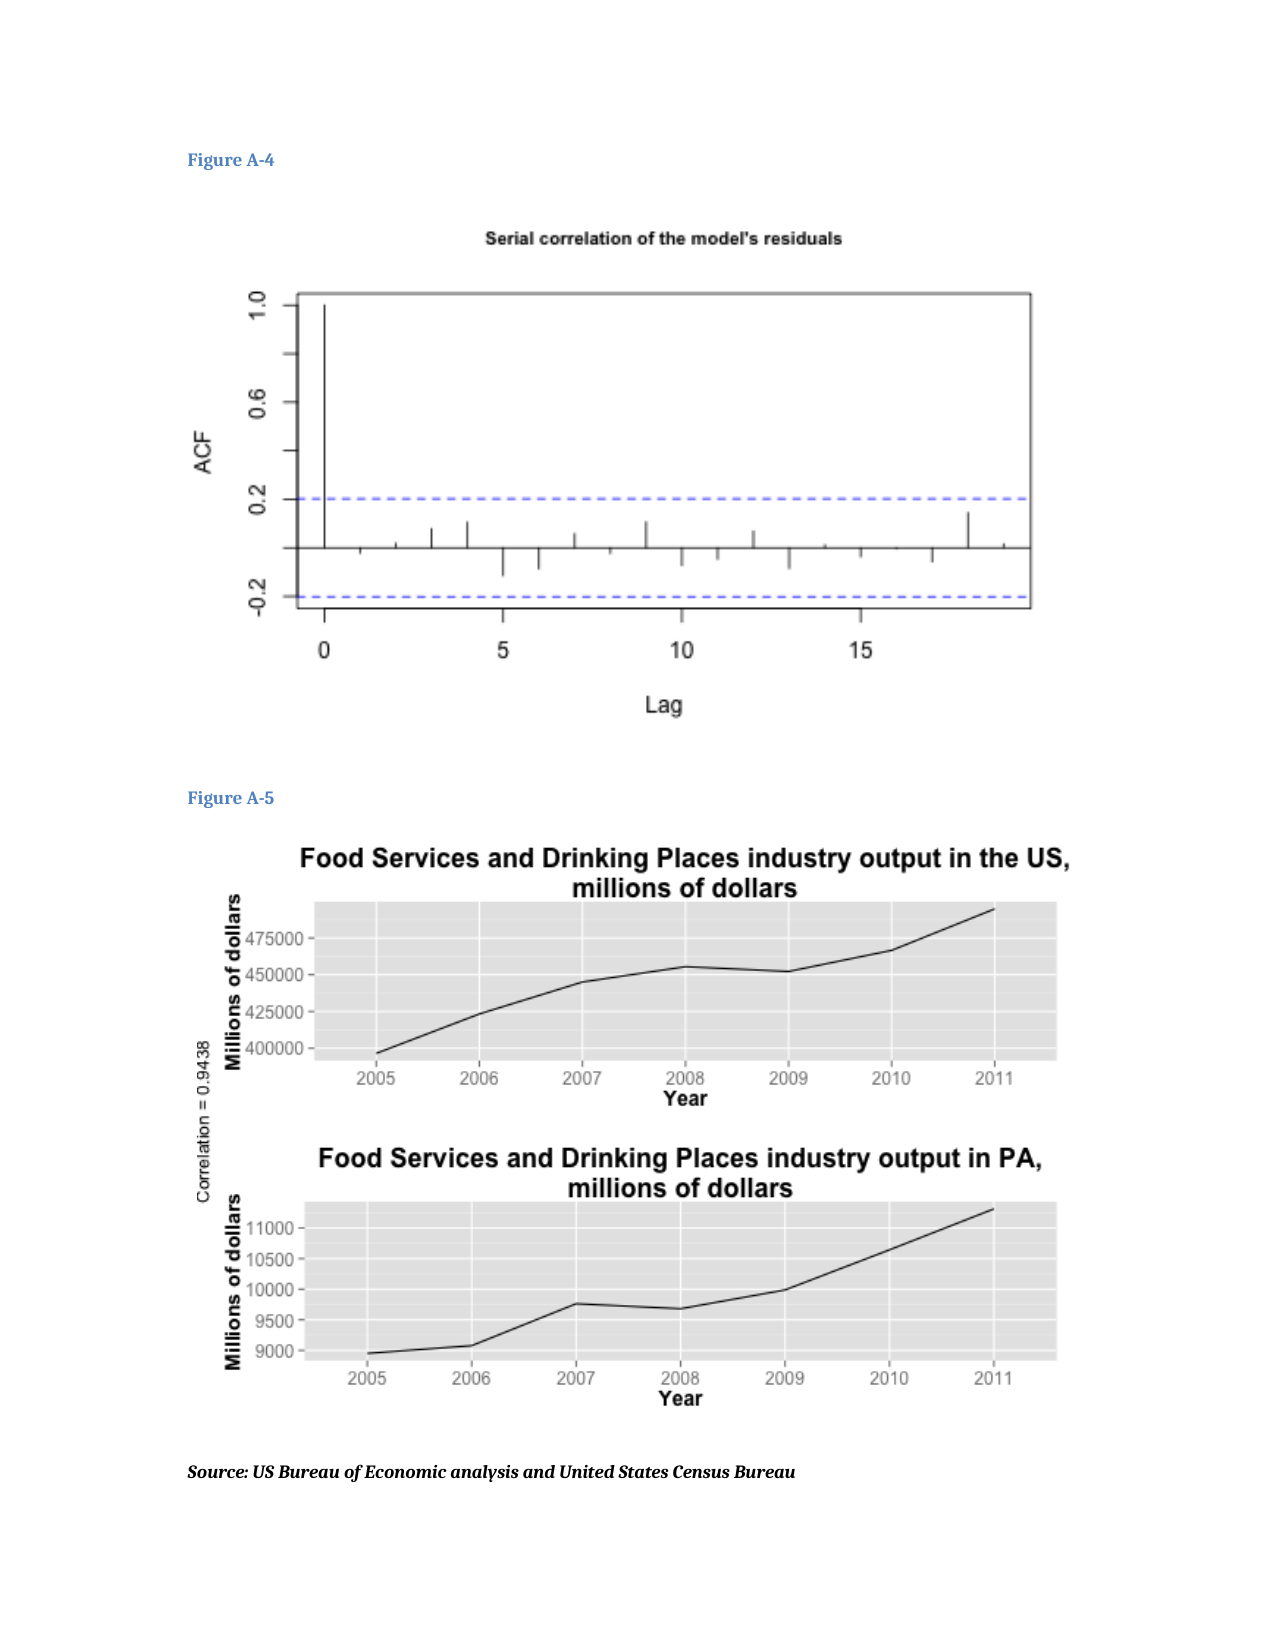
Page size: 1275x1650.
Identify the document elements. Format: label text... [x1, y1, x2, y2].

text Figure A-5 [187, 788, 1087, 809]
text Figure A-4 [187, 150, 1087, 172]
picture [197, 821, 1078, 1421]
picture [187, 184, 1088, 747]
text Source: US Bureau of Economic analysis and United States Census Bureau [187, 1461, 1087, 1483]
